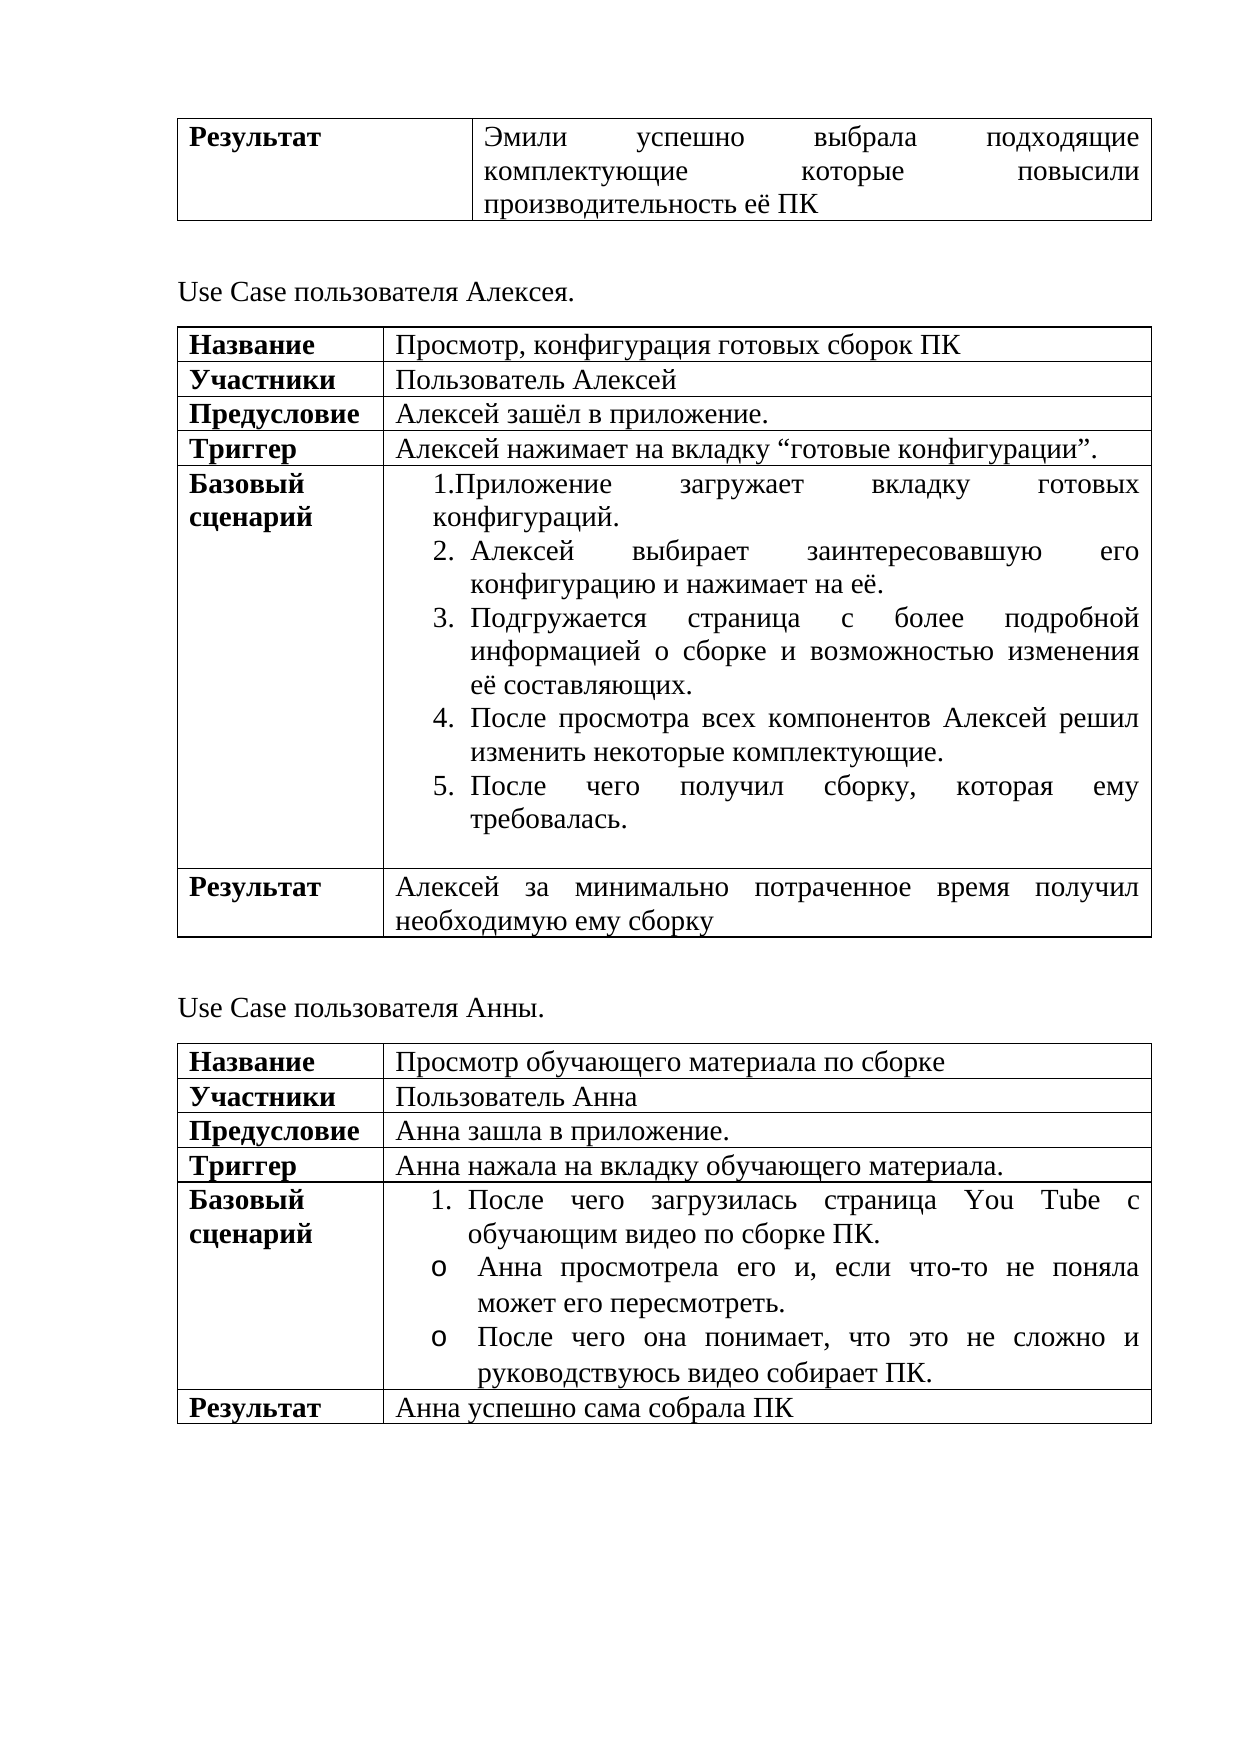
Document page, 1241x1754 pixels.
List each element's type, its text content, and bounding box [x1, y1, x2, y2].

table_cell Эмили успешно выбрала подходящие комплектующие которые повысили производительность её ПК [473, 119, 1151, 220]
table_header Название [178, 328, 383, 361]
table_header Название [178, 1044, 383, 1078]
table_cell Результат [178, 1390, 383, 1423]
table_cell Триггер [178, 1148, 383, 1181]
table_cell Базовый сценарий [178, 466, 383, 868]
table_cell Участники [178, 362, 383, 396]
table_cell Анна зашла в приложение. [384, 1113, 1151, 1147]
table_cell Результат [178, 119, 472, 220]
table_cell Анна успешно сама собрала ПК [384, 1390, 1151, 1423]
table_cell Результат [178, 869, 383, 936]
table_cell Пользователь Анна [384, 1079, 1151, 1112]
table_cell Анна нажала на вкладку обучающего материала. [384, 1148, 1151, 1181]
table_cell Алексей зашёл в приложение. [384, 397, 1151, 430]
table_cell Предусловие [178, 1113, 383, 1147]
table_header Просмотр, конфигурация готовых сборок ПК [384, 328, 1151, 361]
table_cell 1.Приложение загружает вкладку готовых конфигураций. Алексей выбирает заинтересовавшую его конфигурацию и нажимает на её. Подгружается страница с более подробной информацией о сборке и возможностью изменения её составляющих. После просмотра всех компонентов Алексей решил изменить некоторые комплектующие. После чего получил сборку, которая ему требовалась. [384, 466, 1151, 868]
table_cell Участники [178, 1079, 383, 1112]
text Use Case пользователя Алексея. [177, 274, 1152, 307]
table_cell Триггер [178, 431, 383, 465]
table_cell Пользователь Алексей [384, 362, 1151, 396]
text Use Case пользователя Анны. [177, 990, 1152, 1024]
table_cell Алексей нажимает на вкладку “готовые конфигурации”. [384, 431, 1151, 465]
table_cell Базовый сценарий [178, 1183, 383, 1389]
table_header Просмотр обучающего материала по сборке [384, 1044, 1151, 1078]
table_cell Алексей за минимально потраченное время получил необходимую ему сборку [384, 869, 1151, 936]
table_cell После чего загрузилась страница You Tube c обучающим видео по сборке ПК. Анна просмотрела его и, если что-то не поняла может его пересмотреть. После чего она понимает, что это не сложно и руководствуюсь видео собирает ПК. [384, 1183, 1151, 1389]
table_cell Предусловие [178, 397, 383, 430]
